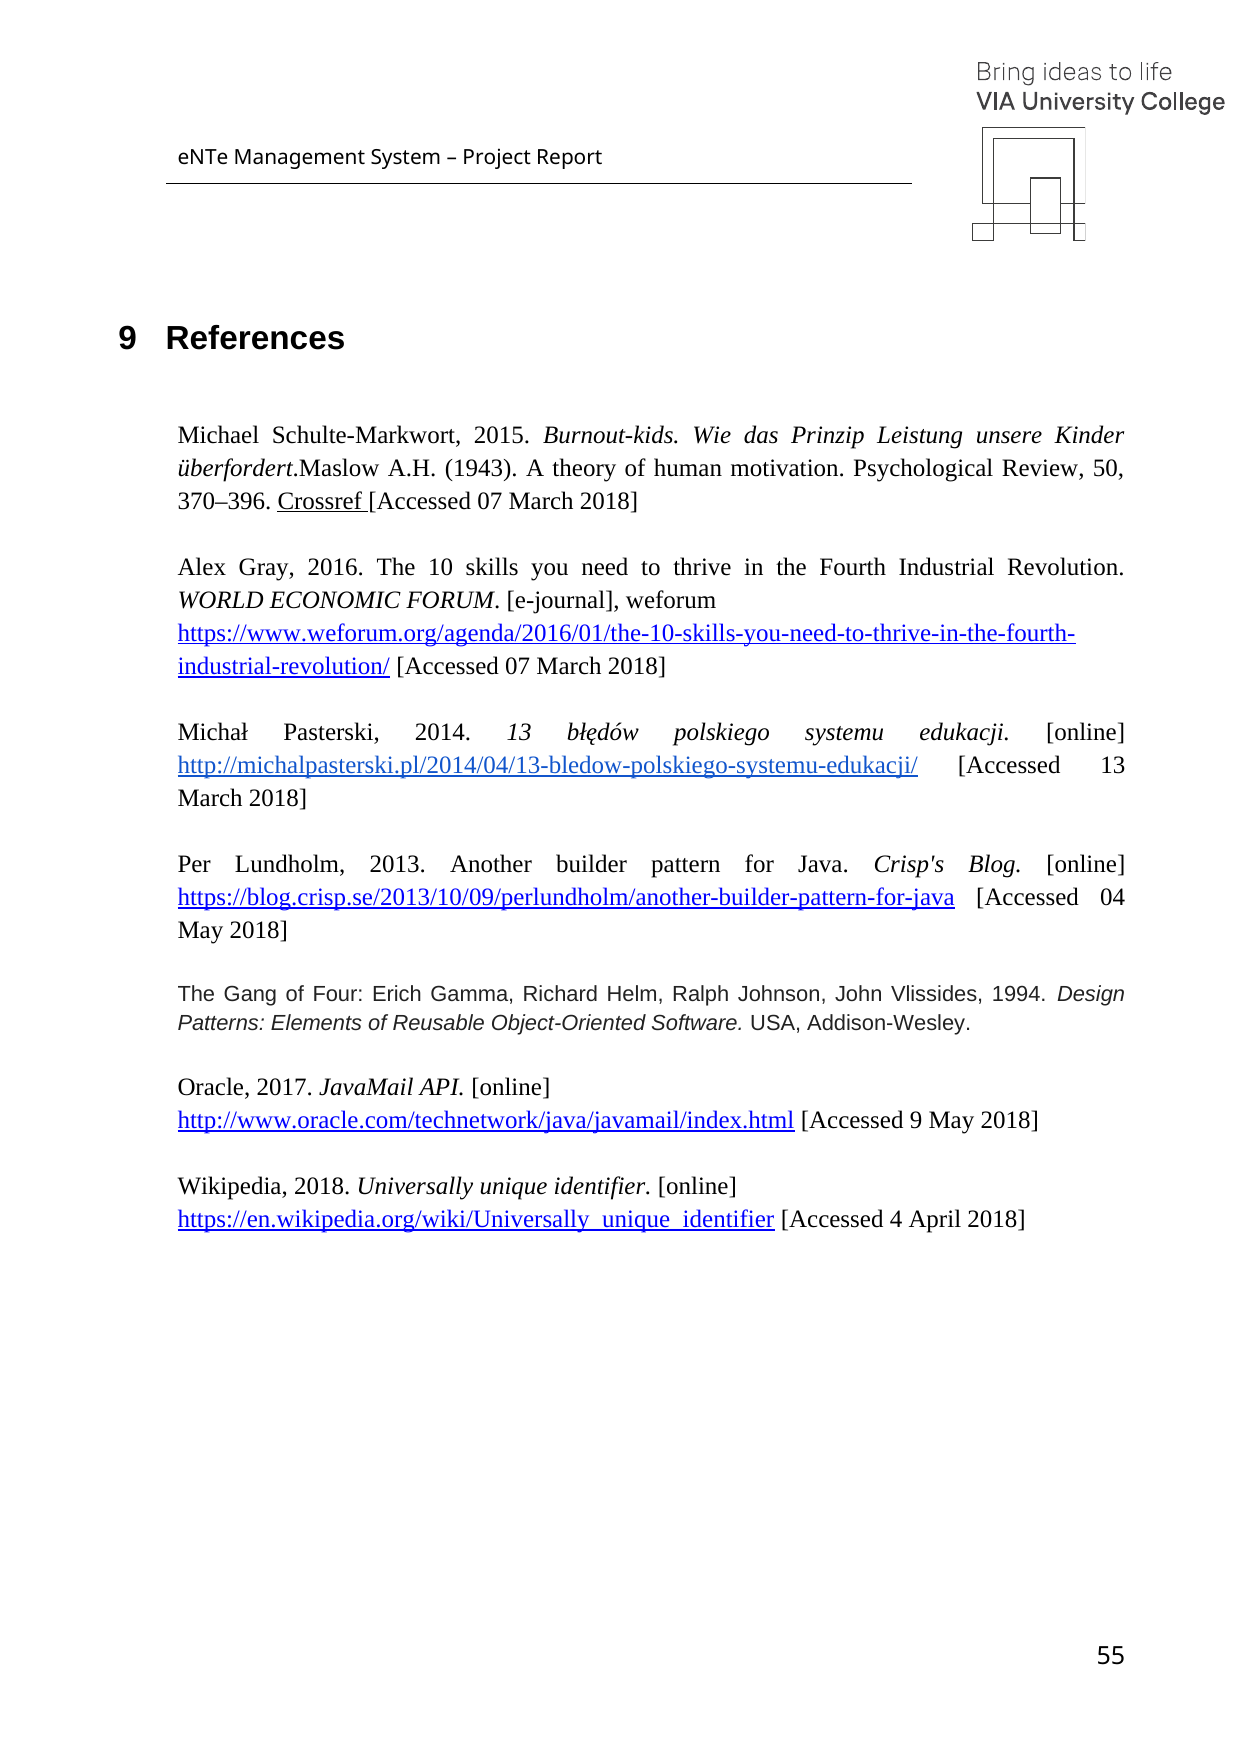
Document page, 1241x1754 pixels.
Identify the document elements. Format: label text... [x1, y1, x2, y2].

text Per Lundholm, 2013. Another builder pattern for Java. Crisp's Blog. [online] https://blog.crisp.se/2013/10/09/perlundholm/another-builder-pattern-for-java [Accessed 04 May 2018] [177, 849, 1125, 944]
text Wikipedia, 2018. Universally unique identifier. [online] [177, 1171, 1125, 1200]
text Oracle, 2017. JavaMail API. [online] [177, 1072, 1125, 1101]
text https://www.weforum.org/agenda/2016/01/the-10-skills-you-need-to-thrive-in-the-fourth-industrial-revolution/ [Accessed 07 March 2018] [177, 618, 1125, 680]
text Alex Gray, 2016. The 10 skills you need to thrive in the Fourth Industrial Revolution. WORLD ECONOMIC FORUM. [e-journal], weforum [177, 552, 1125, 614]
text Michael Schulte-Markwort, 2015. Burnout-kids. Wie das Prinzip Leistung unsere Kinder überfordert.Maslow A.H. (1943). A theory of human motivation. Psychological Review, 50, 370–396. Crossref [Accessed 07 March 2018] [177, 420, 1125, 515]
text https://en.wikipedia.org/wiki/Universally_unique_identifier [Accessed 4 April 2018] [177, 1204, 1125, 1233]
text Michał Pasterski, 2014. 13 błędów polskiego systemu edukacji. [online] http://michalpasterski.pl/2014/04/13-bledow-polskiego-systemu-edukacji/ [Accessed 13 March 2018] [177, 717, 1125, 812]
text The Gang of Four: Erich Gamma, Richard Helm, Ralph Johnson, John Vlissides, 1994. Design Patterns: Elements of Reusable Object-Oriented Software. USA, Addison-Wesley. [177, 1007, 1125, 1036]
text http://www.oracle.com/technetwork/java/javamail/index.html [Accessed 9 May 2018] [177, 1105, 1125, 1134]
subtitle References [118, 318, 1125, 356]
